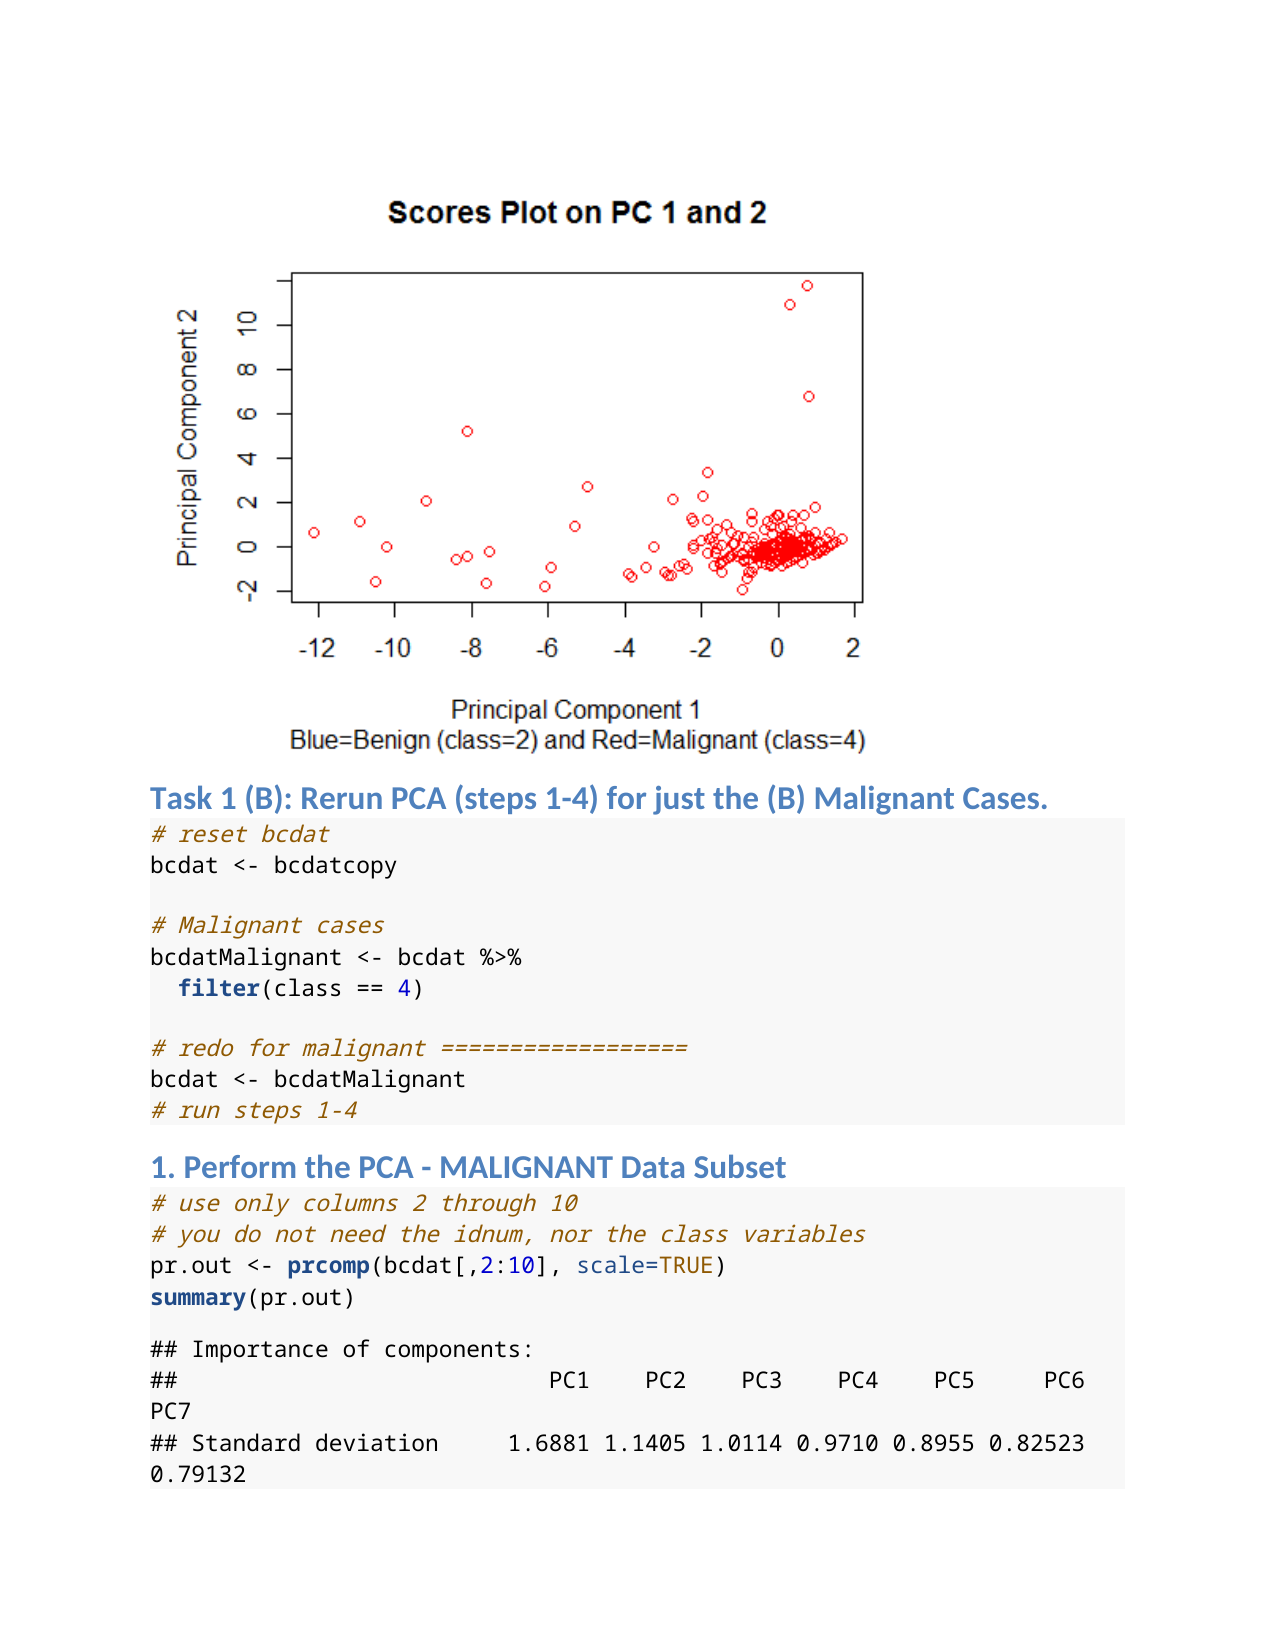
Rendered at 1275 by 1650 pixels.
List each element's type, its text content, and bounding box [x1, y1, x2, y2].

picture [168, 150, 927, 757]
subtitle 1. Perform the PCA - MALIGNANT Data Subset [150, 1146, 1125, 1187]
text # use only columns 2 through 10 # you do not need the idnum, nor the class variables pr.out <- prcomp(bcdat[,2:10], scale=TRUE) summary(pr.out) [150, 1187, 1125, 1312]
text # reset bcdat bcdat <- bcdatcopy # Malignant cases bcdatMalignant <- bcdat %>% filter(class == 4) # redo for malignant ================== bcdat <- bcdatMalignant # run steps 1-4 [150, 818, 1125, 1125]
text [150, 1333, 1125, 1489]
subtitle Task 1 (B): Rerun PCA (steps 1-4) for just the (B) Malignant Cases. [150, 777, 1125, 818]
